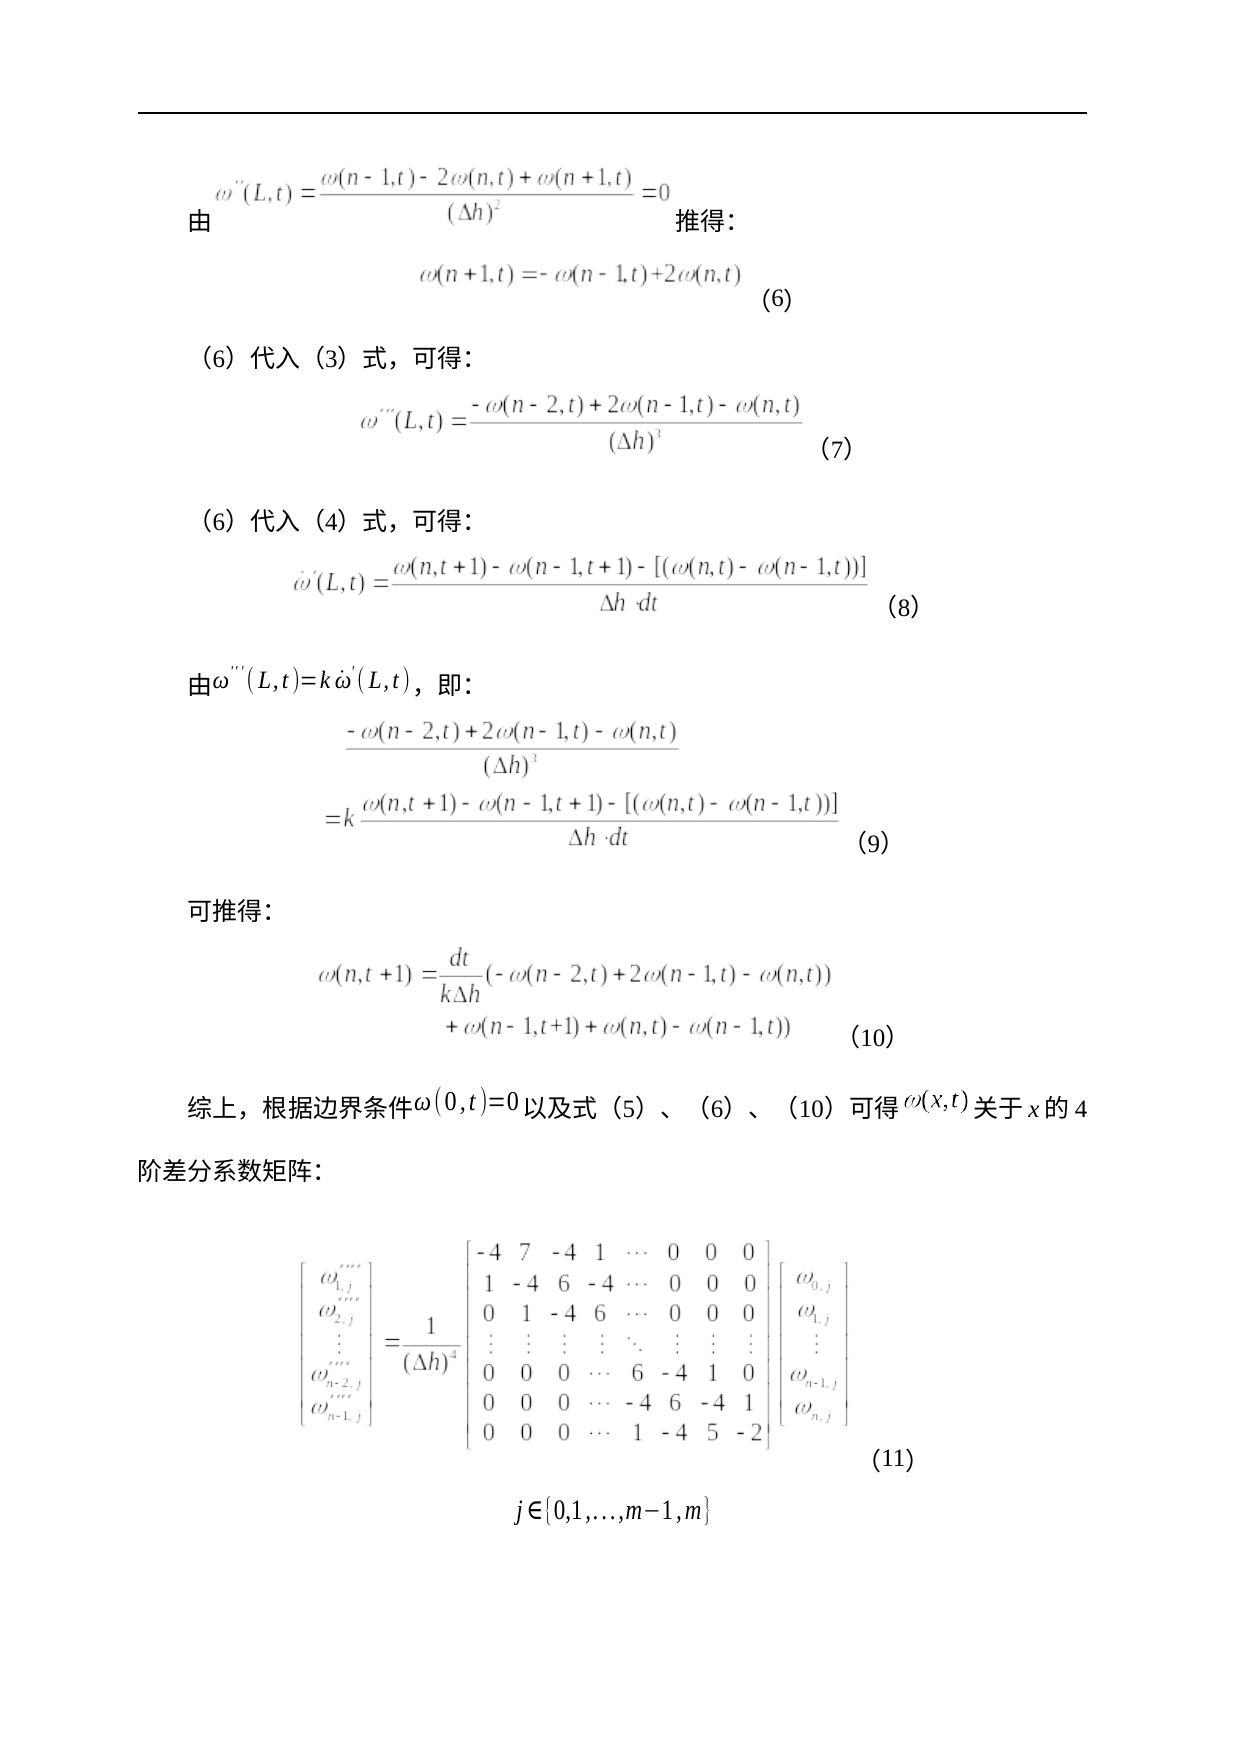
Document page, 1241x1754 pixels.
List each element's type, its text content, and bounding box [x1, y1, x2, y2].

text （6）代入（3）式，可得： [137, 324, 1087, 389]
text （11） [137, 1234, 1087, 1494]
text 由，即： [137, 649, 1087, 714]
text （6） [137, 259, 1087, 324]
text 由推得： [137, 162, 1087, 259]
text 综上，根据边界条件以及式（5）、（6）、（10）可得关于x的4阶差分系数矩阵： [137, 1072, 1087, 1202]
text （10） [137, 942, 1087, 1072]
text （7） [137, 389, 1087, 487]
text （8） [137, 552, 1087, 649]
text 可推得： [137, 877, 1087, 942]
text （9） [137, 714, 1087, 877]
text （6）代入（4）式，可得： [137, 487, 1087, 552]
